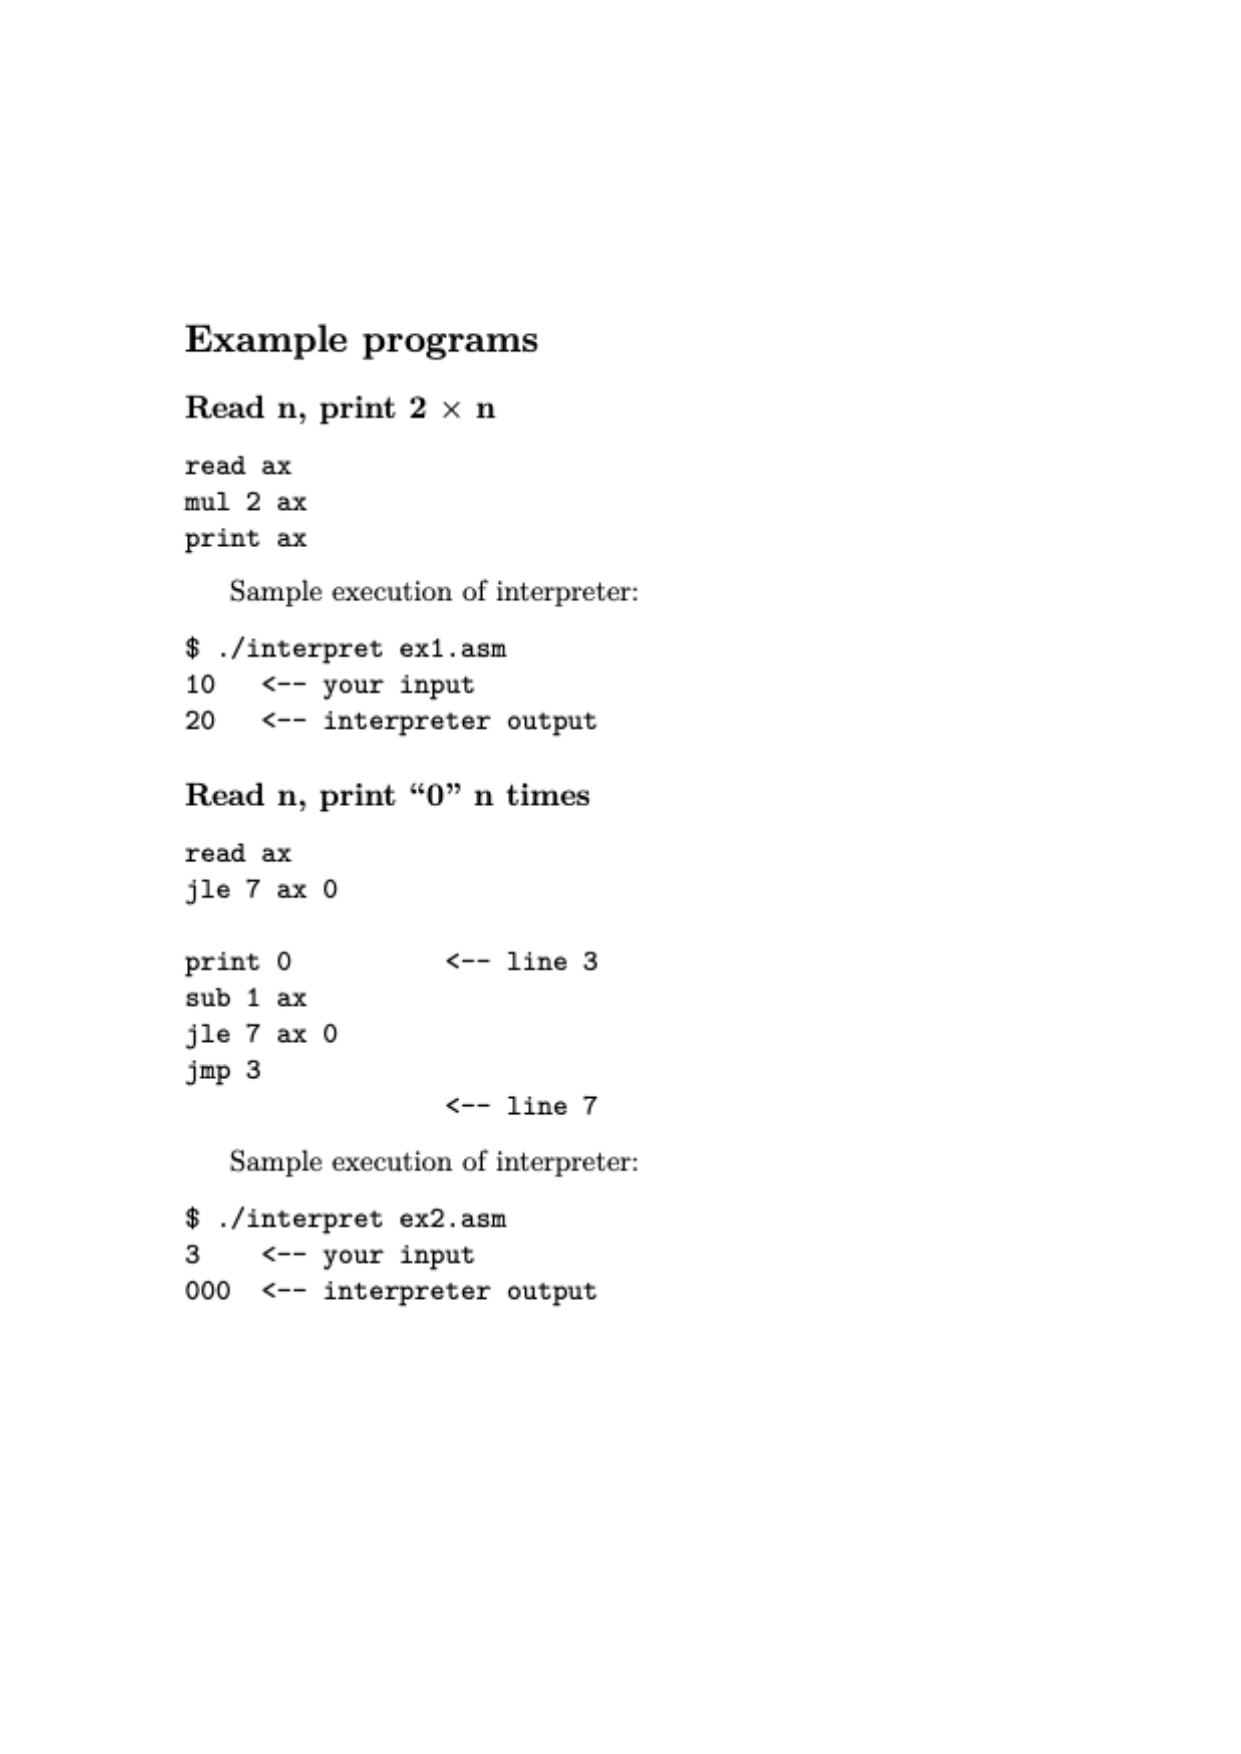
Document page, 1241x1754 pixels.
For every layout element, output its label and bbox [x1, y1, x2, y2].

picture [150, 302, 1099, 1352]
